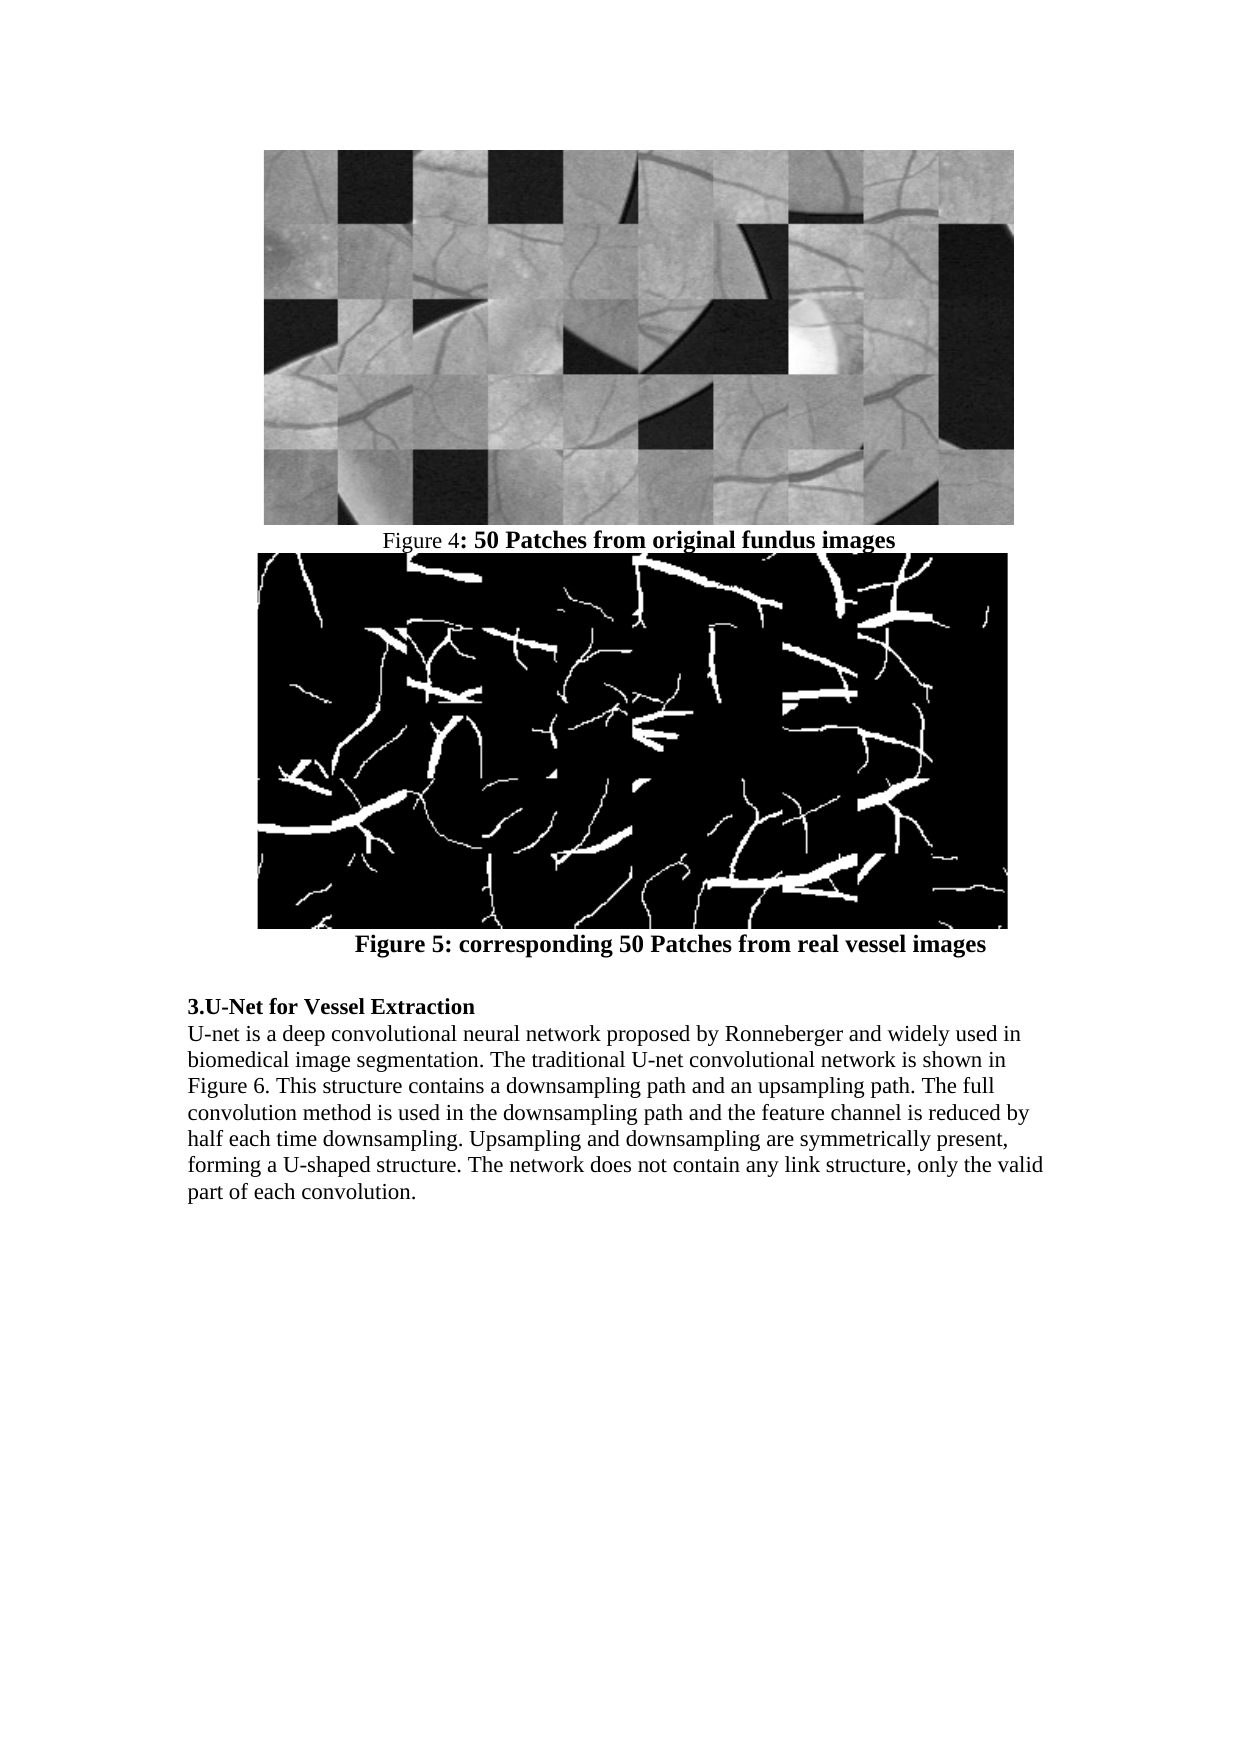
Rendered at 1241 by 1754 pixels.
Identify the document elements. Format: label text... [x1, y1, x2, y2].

picture [263, 150, 1014, 525]
text 3.U-Net for Vessel Extraction [187, 993, 1053, 1020]
picture [257, 553, 1008, 929]
text U-net is a deep convolutional neural network proposed by Ronneberger and widely used in biomedical image segmentation. The traditional U-net convolutional network is shown in Figure 6. This structure contains a downsampling path and an upsampling path. The full convolution method is used in the downsampling path and the feature channel is reduced by half each time downsampling. Upsampling and downsampling are symmetrically present, forming a U-shaped structure. The network does not contain any link structure, only the valid part of each convolution. [187, 1020, 1053, 1204]
text Figure 4: 50 Patches from original fundus images [187, 525, 1053, 554]
text Figure 5: corresponding 50 Patches from real vessel images [187, 929, 1053, 957]
